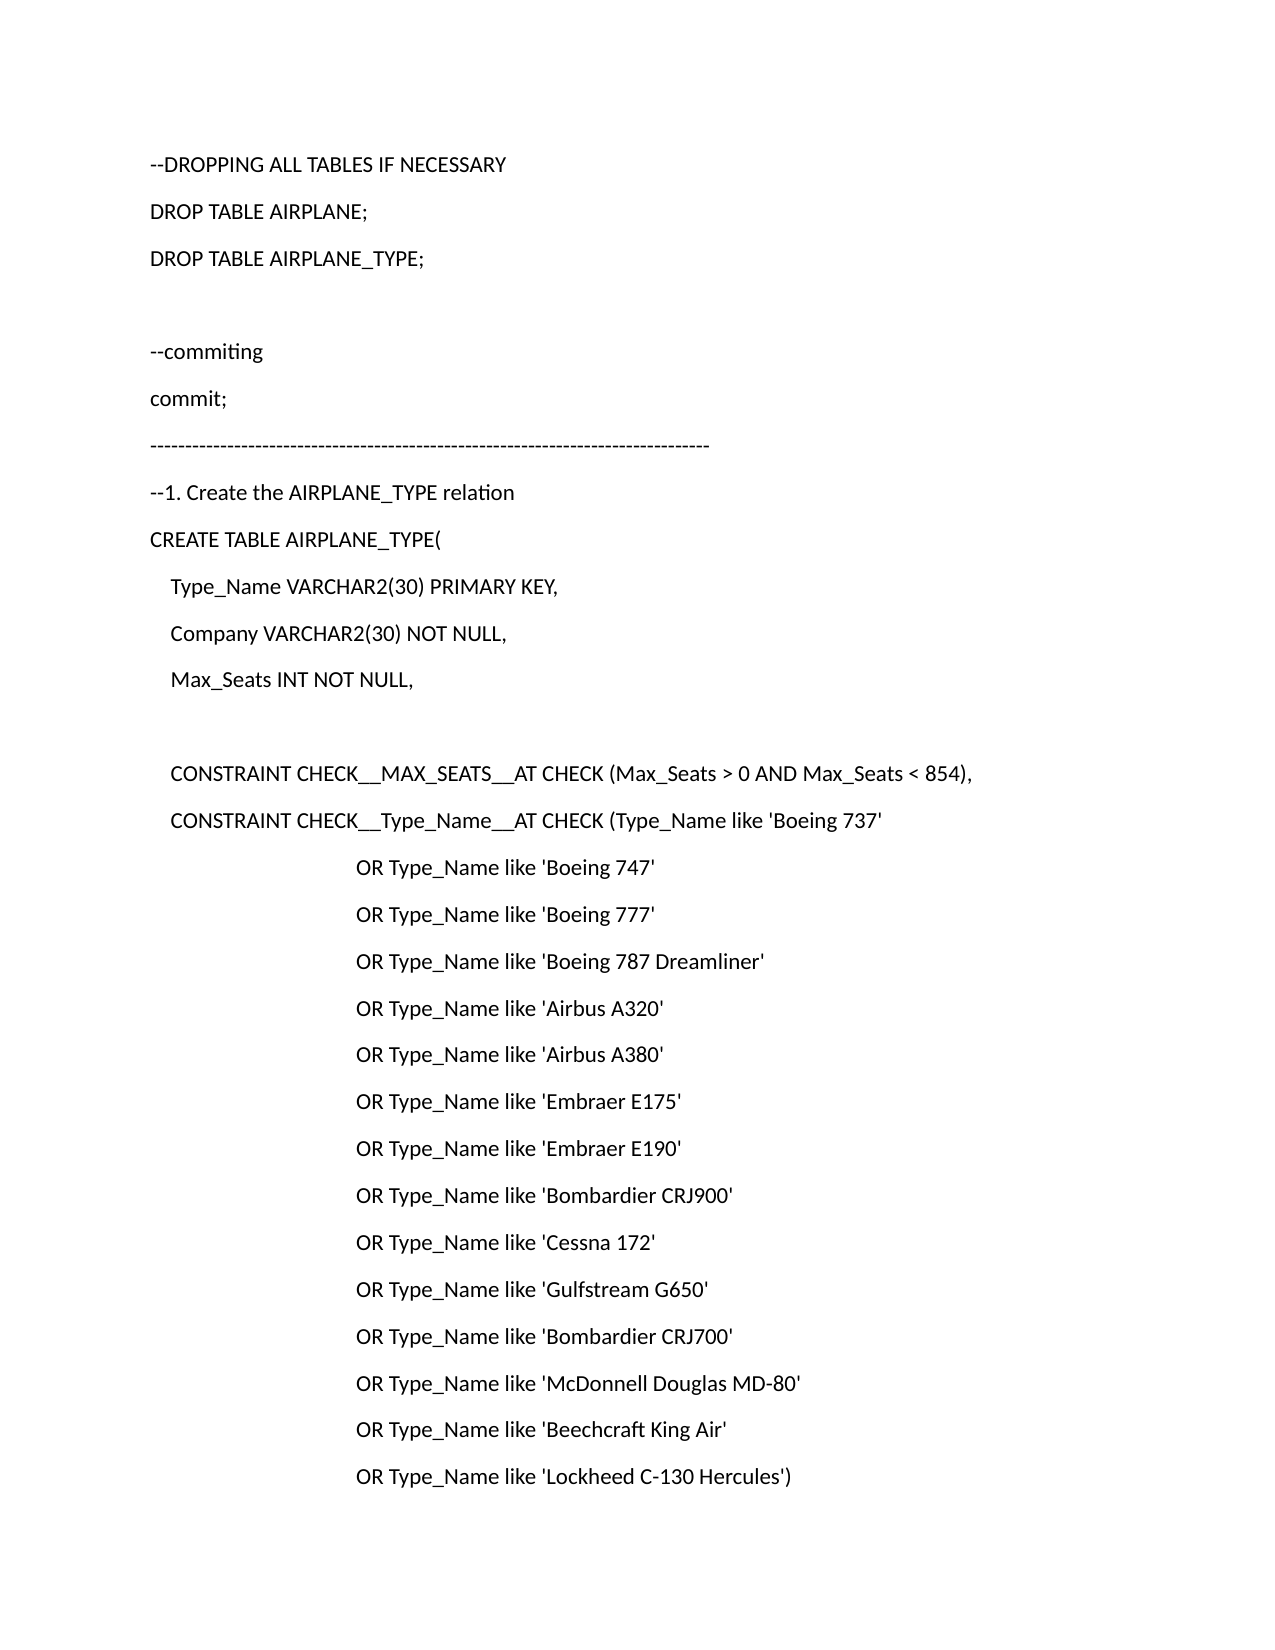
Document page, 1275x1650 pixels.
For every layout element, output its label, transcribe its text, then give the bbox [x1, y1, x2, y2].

text OR Type_Name like 'Bombardier CRJ700' [150, 1322, 1125, 1350]
text OR Type_Name like 'Airbus A380' [150, 1041, 1125, 1069]
text commit; [150, 384, 1125, 412]
text OR Type_Name like 'Gulfstream G650' [150, 1275, 1125, 1303]
text -------------------------------------------------------------------------------- [150, 431, 1125, 459]
text Type_Name VARCHAR2(30) PRIMARY KEY, [150, 572, 1125, 600]
text CONSTRAINT CHECK__MAX_SEATS__AT CHECK (Max_Seats > 0 AND Max_Seats < 854), [150, 759, 1125, 787]
text OR Type_Name like 'Cessna 172' [150, 1228, 1125, 1256]
text CONSTRAINT CHECK__Type_Name__AT CHECK (Type_Name like 'Boeing 737' [150, 806, 1125, 834]
text OR Type_Name like 'Bombardier CRJ900' [150, 1181, 1125, 1209]
text Max_Seats INT NOT NULL, [150, 666, 1125, 694]
text OR Type_Name like 'McDonnell Douglas MD-80' [150, 1369, 1125, 1397]
text OR Type_Name like 'Embraer E190' [150, 1134, 1125, 1162]
text OR Type_Name like 'Boeing 787 Dreamliner' [150, 947, 1125, 975]
text OR Type_Name like 'Boeing 747' [150, 853, 1125, 881]
text --DROPPING ALL TABLES IF NECESSARY [150, 150, 1125, 178]
text OR Type_Name like 'Airbus A320' [150, 994, 1125, 1022]
text --1. Create the AIRPLANE_TYPE relation [150, 478, 1125, 506]
text DROP TABLE AIRPLANE; [150, 197, 1125, 225]
text OR Type_Name like 'Lockheed C-130 Hercules') [150, 1462, 1125, 1491]
text --commiting [150, 337, 1125, 366]
text DROP TABLE AIRPLANE_TYPE; [150, 244, 1125, 272]
text CREATE TABLE AIRPLANE_TYPE( [150, 525, 1125, 553]
text OR Type_Name like 'Embraer E175' [150, 1087, 1125, 1116]
text OR Type_Name like 'Beechcraft King Air' [150, 1416, 1125, 1444]
text OR Type_Name like 'Boeing 777' [150, 900, 1125, 928]
text Company VARCHAR2(30) NOT NULL, [150, 619, 1125, 647]
